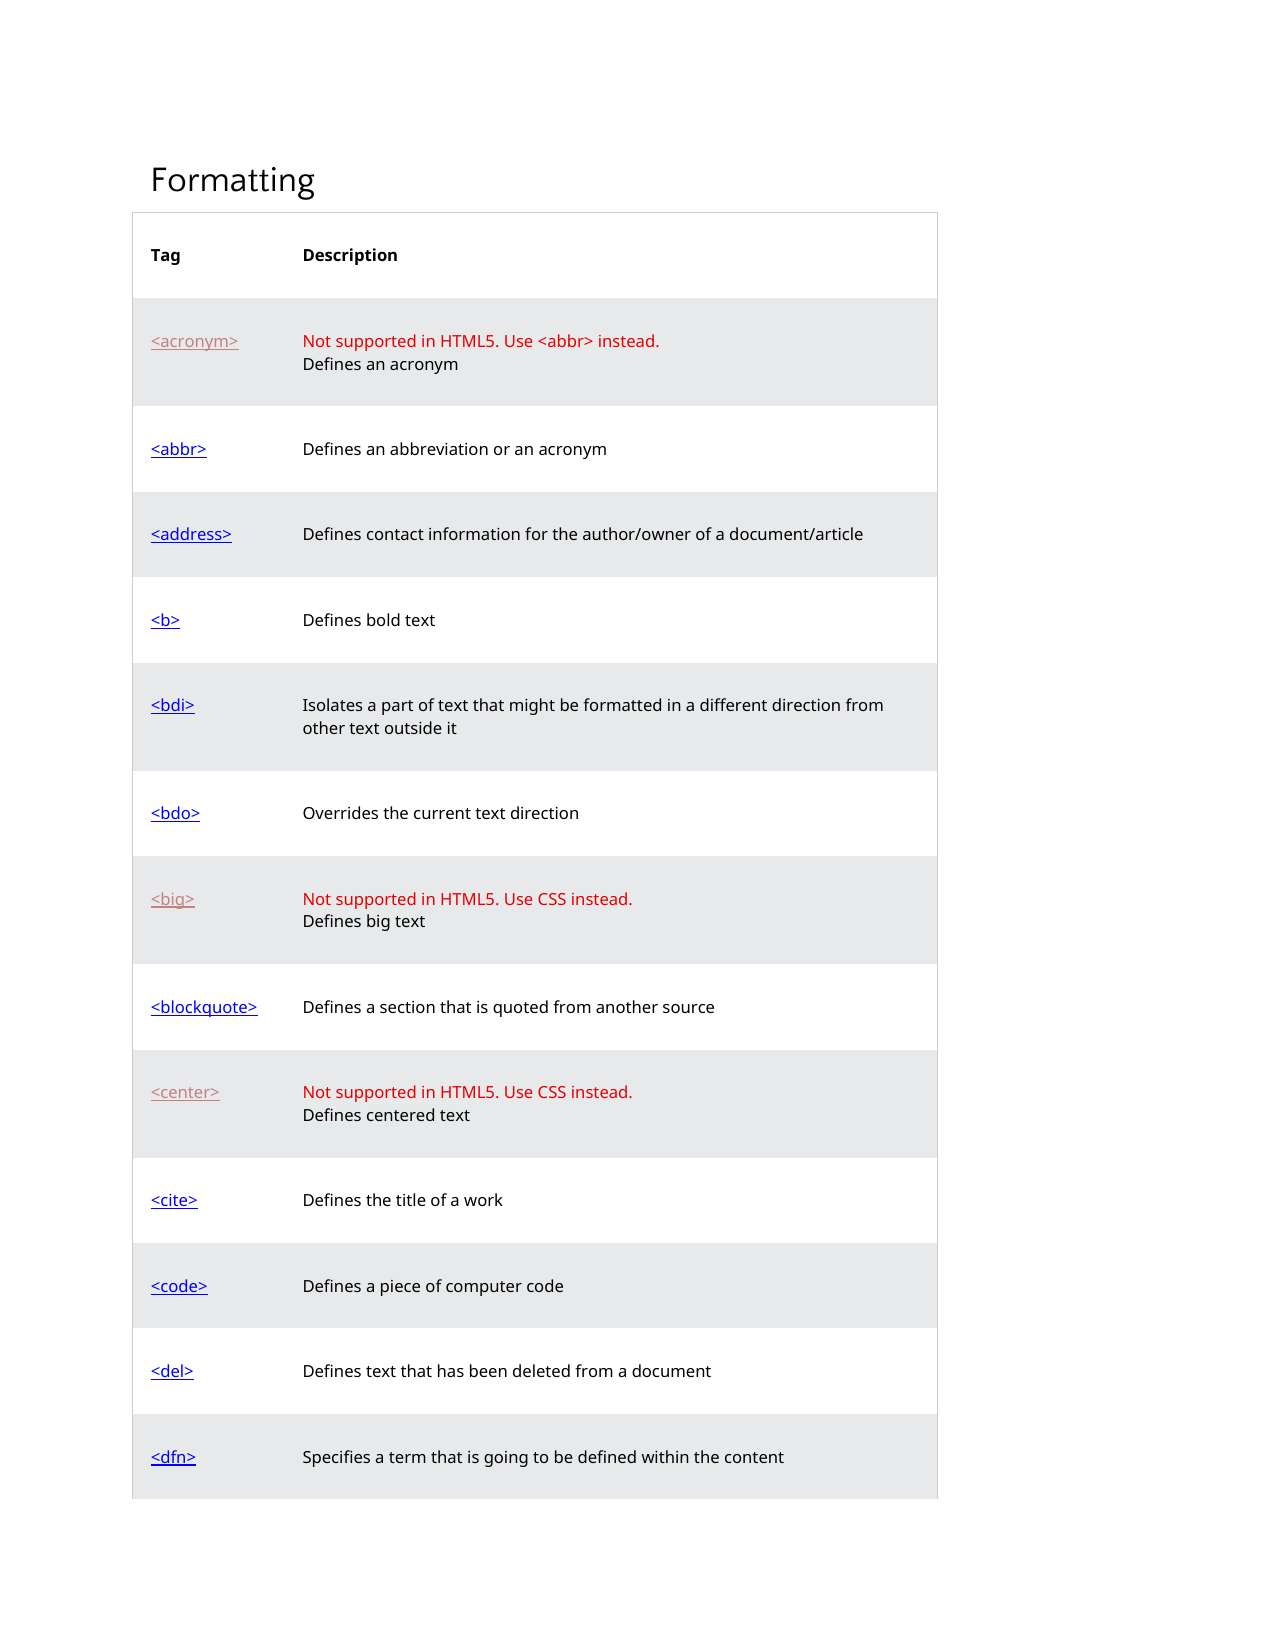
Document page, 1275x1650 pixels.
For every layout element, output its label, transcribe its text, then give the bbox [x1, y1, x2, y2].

table_cell <del> [133, 1329, 293, 1414]
table_cell <bdo> [133, 771, 293, 856]
table_cell Not supported in HTML5. Use CSS instead. Defines big text [293, 856, 937, 964]
table_cell <bdi> [133, 663, 293, 771]
table_cell Defines contact information for the author/owner of a document/article [293, 492, 937, 577]
table_cell <abbr> [133, 406, 293, 492]
table_cell <dfn> [133, 1414, 293, 1499]
table_cell Defines a piece of computer code [293, 1243, 937, 1328]
table_cell <big> [133, 856, 293, 964]
table_cell Specifies a term that is going to be defined within the content [293, 1414, 937, 1499]
subtitle Formatting [150, 161, 1125, 200]
table_cell Defines text that has been deleted from a document [293, 1329, 937, 1414]
table_cell <code> [133, 1243, 293, 1328]
table_cell <center> [133, 1050, 293, 1158]
table_cell <acronym> [133, 298, 293, 406]
table_cell Overrides the current text direction [293, 771, 937, 856]
table_header Tag [133, 213, 293, 298]
table_cell Defines an abbreviation or an acronym [293, 406, 937, 492]
table_cell <b> [133, 577, 293, 662]
table_cell Isolates a part of text that might be formatted in a different direction from other text outside it [293, 663, 937, 771]
table_cell Defines the title of a work [293, 1158, 937, 1243]
table_header Description [293, 213, 937, 298]
table_cell Not supported in HTML5. Use <abbr> instead. Defines an acronym [293, 298, 937, 406]
table_cell <blockquote> [133, 964, 293, 1049]
table_cell Defines a section that is quoted from another source [293, 964, 937, 1049]
table_cell <address> [133, 492, 293, 577]
table_cell Not supported in HTML5. Use CSS instead. Defines centered text [293, 1050, 937, 1158]
table_cell Defines bold text [293, 577, 937, 662]
table_cell <cite> [133, 1158, 293, 1243]
